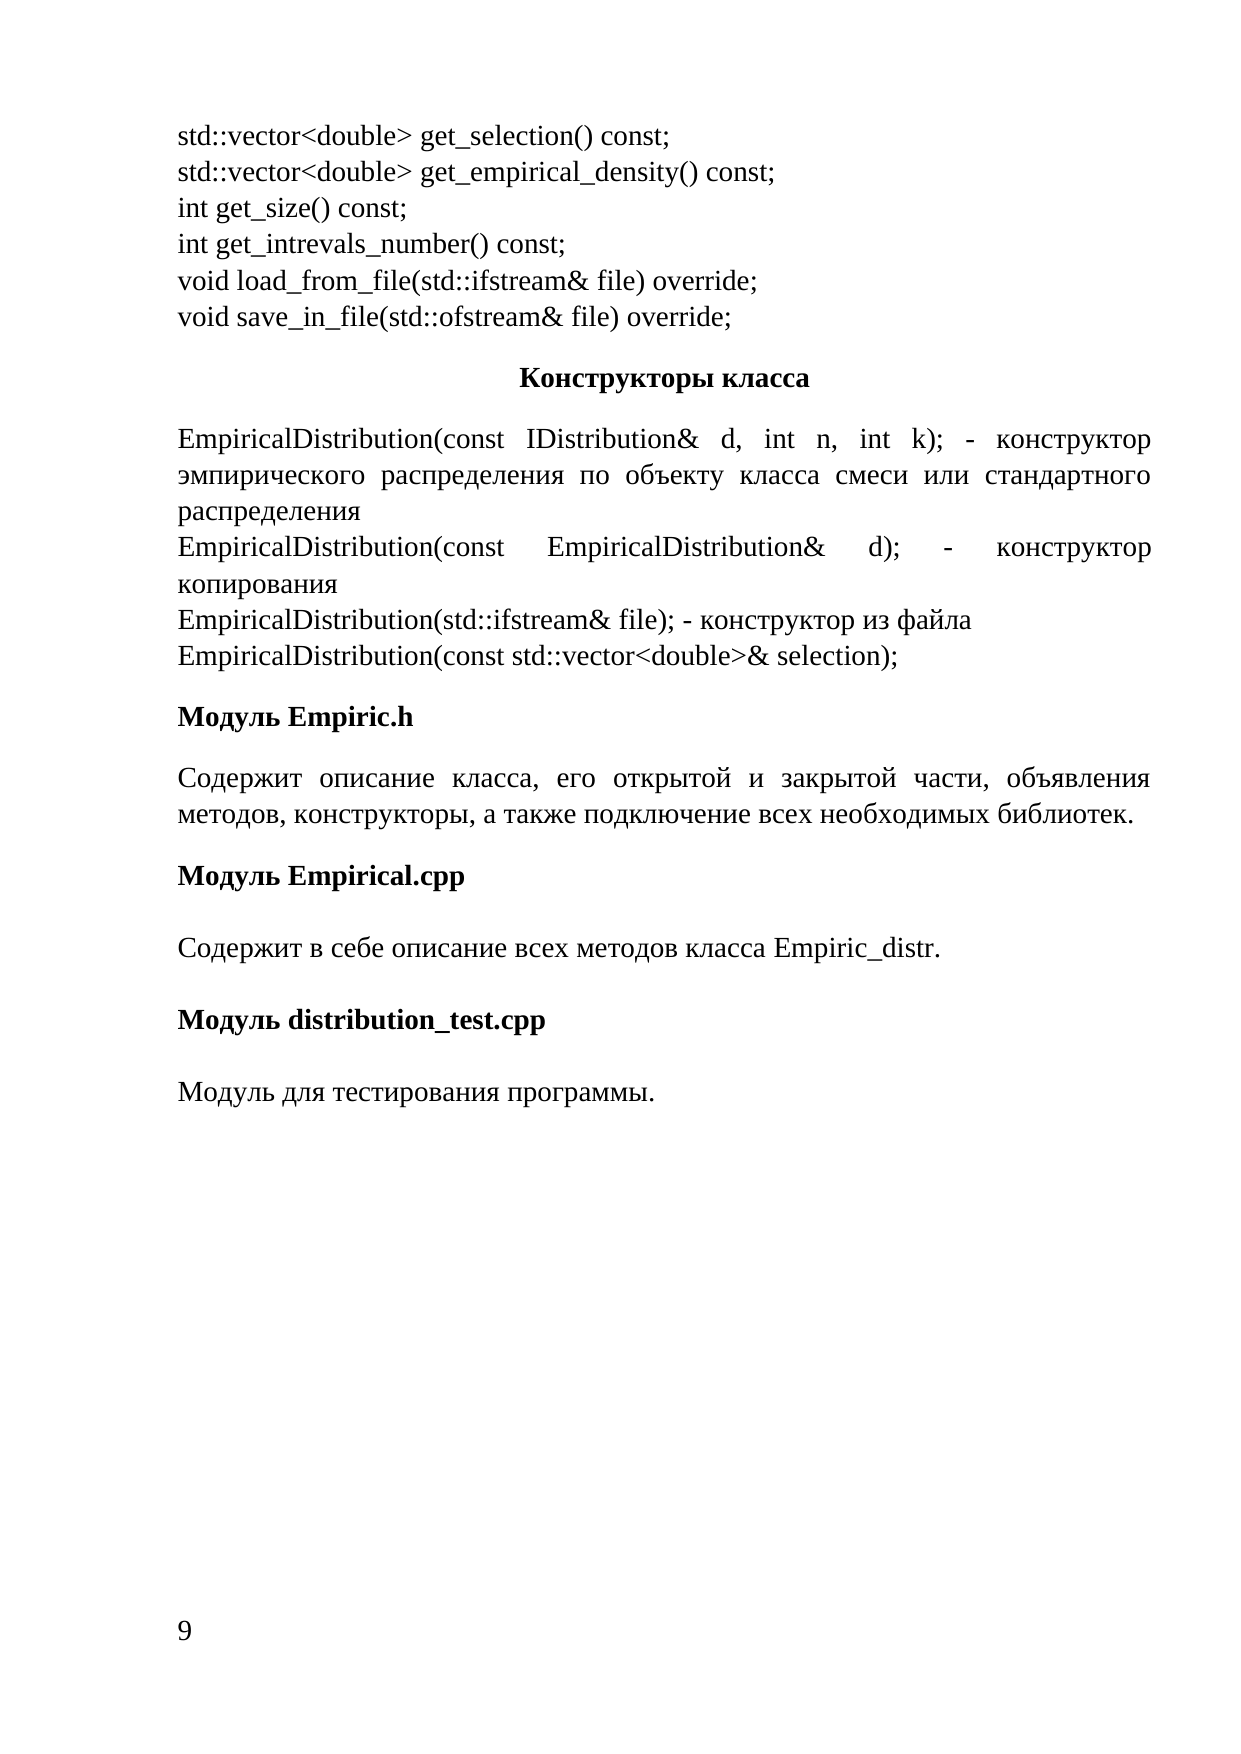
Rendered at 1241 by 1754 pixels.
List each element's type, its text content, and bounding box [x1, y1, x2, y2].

text int get_intrevals_number() const; [177, 227, 1152, 260]
text void save_in_file(std::ofstream& file) override; [177, 299, 1152, 332]
text Модуль для тестирования программы. [177, 1074, 1152, 1108]
text void load_from_file(std::ifstream& file) override; [177, 263, 1152, 296]
text std::vector<double> get_selection() const; [177, 118, 1152, 152]
text EmpiricalDistribution(const EmpiricalDistribution& d); - конструктор копирования [177, 529, 1152, 599]
text EmpiricalDistribution(std::ifstream& file); - конструктор из файла [177, 602, 1152, 635]
text int get_size() const; [177, 190, 1152, 224]
text Конструкторы класса [177, 360, 1152, 393]
text EmpiricalDistribution(const std::vector<double>& selection); [177, 638, 1152, 672]
text Модуль Empiric.h [177, 699, 1152, 733]
text std::vector<double> get_empirical_density() const; [177, 154, 1152, 188]
text EmpiricalDistribution(const IDistribution& d, int n, int k); - конструктор эмпирического распределения по объекту класса смеси или стандартного распределения [177, 421, 1152, 527]
text Содержит описание класса, его открытой и закрытой части, объявления методов, конструкторы, а также подключение всех необходимых библиотек. [177, 760, 1152, 830]
text Содержит в себе описание всех методов класса Empiric_distr. [177, 930, 1152, 963]
text Модуль Empirical.cpp [177, 858, 1152, 891]
text Модуль distribution_test.cpp [177, 1002, 1152, 1036]
